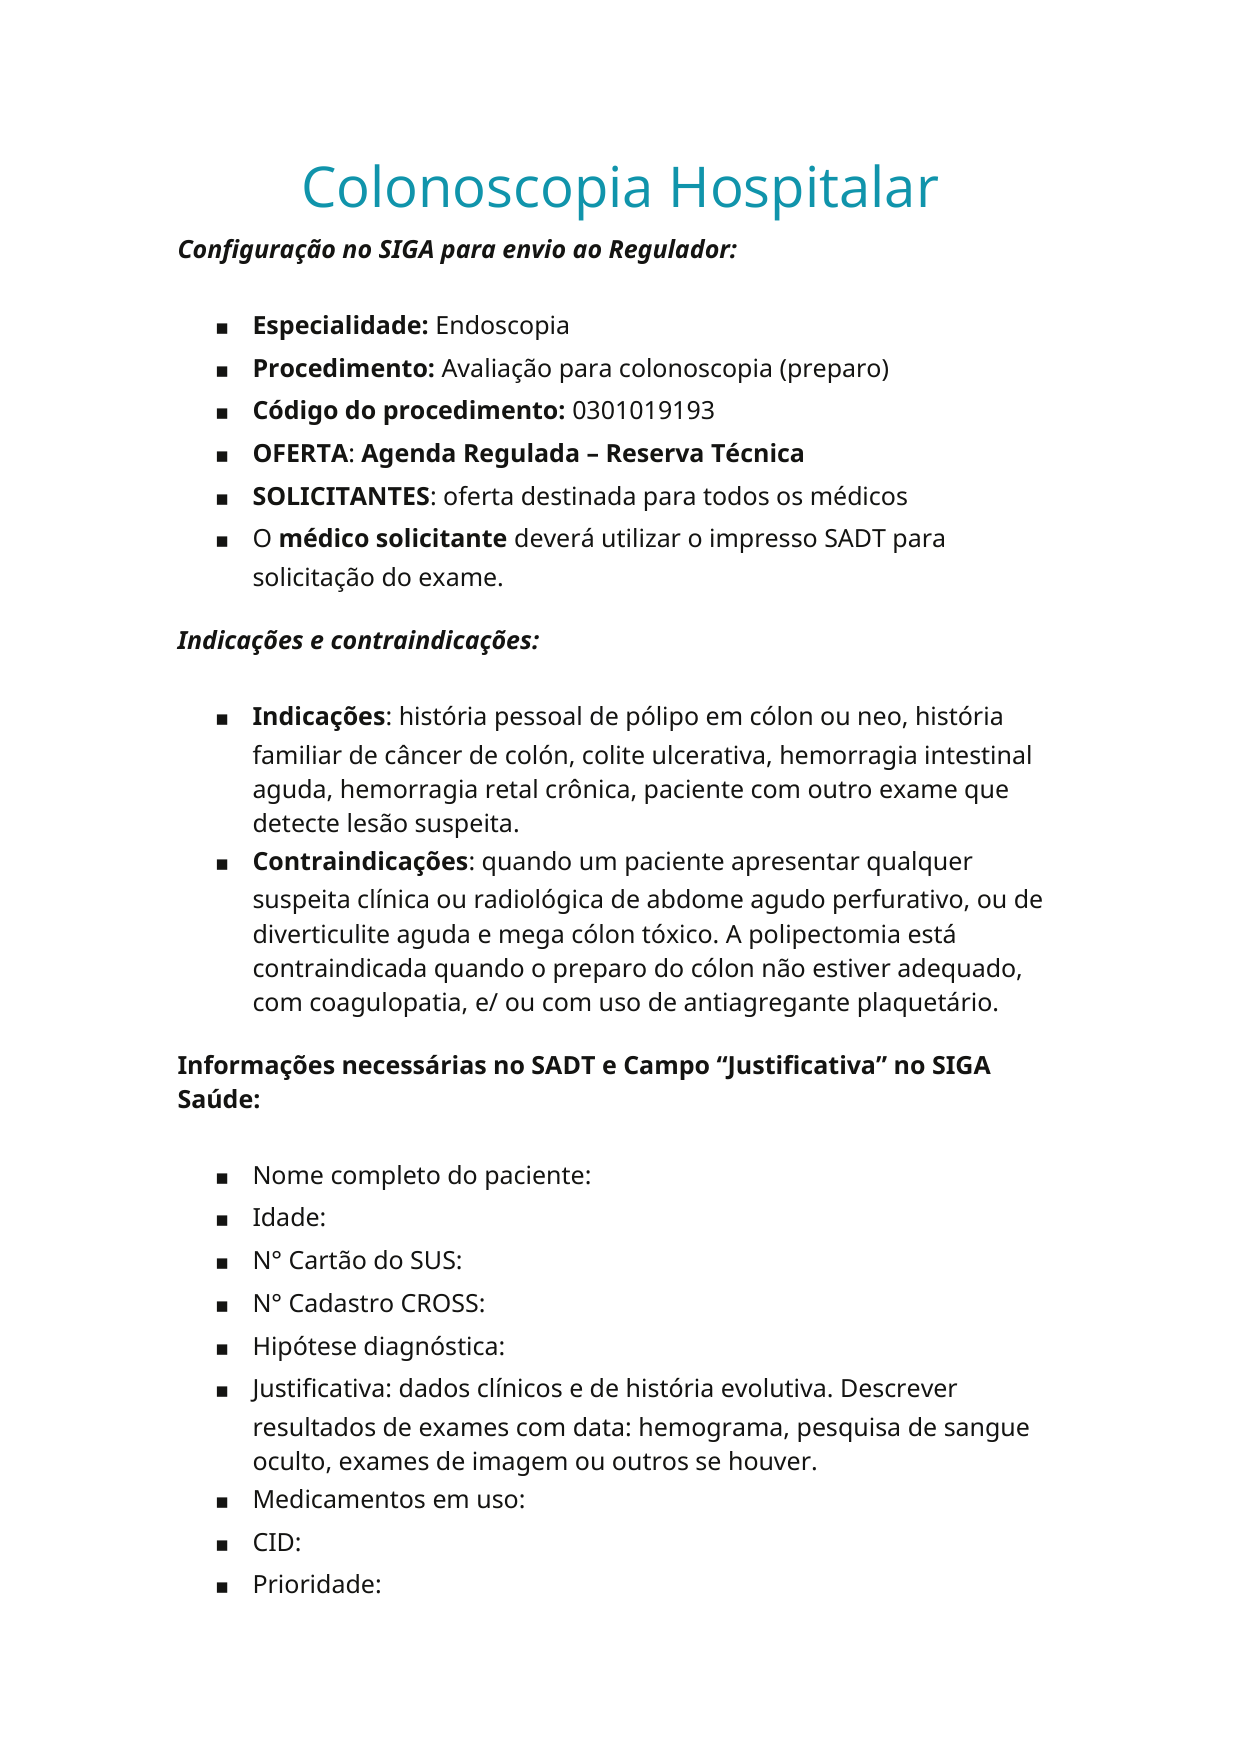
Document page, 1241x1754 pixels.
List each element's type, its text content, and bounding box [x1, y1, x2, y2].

list O médico solicitante deverá utilizar o impresso SADT para solicitação do exame. [215, 517, 1063, 594]
list Hipótese diagnóstica: [215, 1324, 1063, 1367]
list Idade: [215, 1196, 1063, 1239]
text Configuração no SIGA para envio ao Regulador: [177, 232, 1063, 266]
list N° Cartão do SUS: [215, 1239, 1063, 1281]
list Indicações: história pessoal de pólipo em cólon ou neo, história familiar de câncer de colón, colite ulcerativa, hemorragia intestinal aguda, hemorragia retal crônica, paciente com outro exame que detecte lesão suspeita. [215, 694, 1063, 839]
list Nome completo do paciente: [215, 1153, 1063, 1196]
list Contraindicações: quando um paciente apresentar qualquer suspeita clínica ou radiológica de abdome agudo perfurativo, ou de diverticulite aguda e mega cólon tóxico. A polipectomia está contraindicada quando o preparo do cólon não estiver adequado, com coagulopatia, e/ ou com uso de antiagregante plaquetário. [215, 839, 1063, 1018]
list SOLICITANTES: oferta destinada para todos os médicos [215, 474, 1063, 517]
list Procedimento: Avaliação para colonoscopia (preparo) [215, 346, 1063, 389]
list Justificativa: dados clínicos e de história evolutiva. Descrever resultados de exames com data: hemograma, pesquisa de sangue oculto, exames de imagem ou outros se houver. [215, 1367, 1063, 1478]
text Indicações e contraindicações: [177, 623, 1063, 657]
list Prioridade: [215, 1563, 1063, 1606]
text Colonoscopia Hospitalar [177, 148, 1063, 224]
list Código do procedimento: 0301019193 [215, 389, 1063, 432]
list CID: [215, 1520, 1063, 1563]
list Especialidade: Endoscopia [215, 303, 1063, 346]
list N° Cadastro CROSS: [215, 1281, 1063, 1324]
list OFERTA: Agenda Regulada – Reserva Técnica [215, 432, 1063, 474]
list Medicamentos em uso: [215, 1478, 1063, 1520]
text Informações necessárias no SADT e Campo “Justificativa” no SIGA Saúde: [177, 1048, 1063, 1116]
